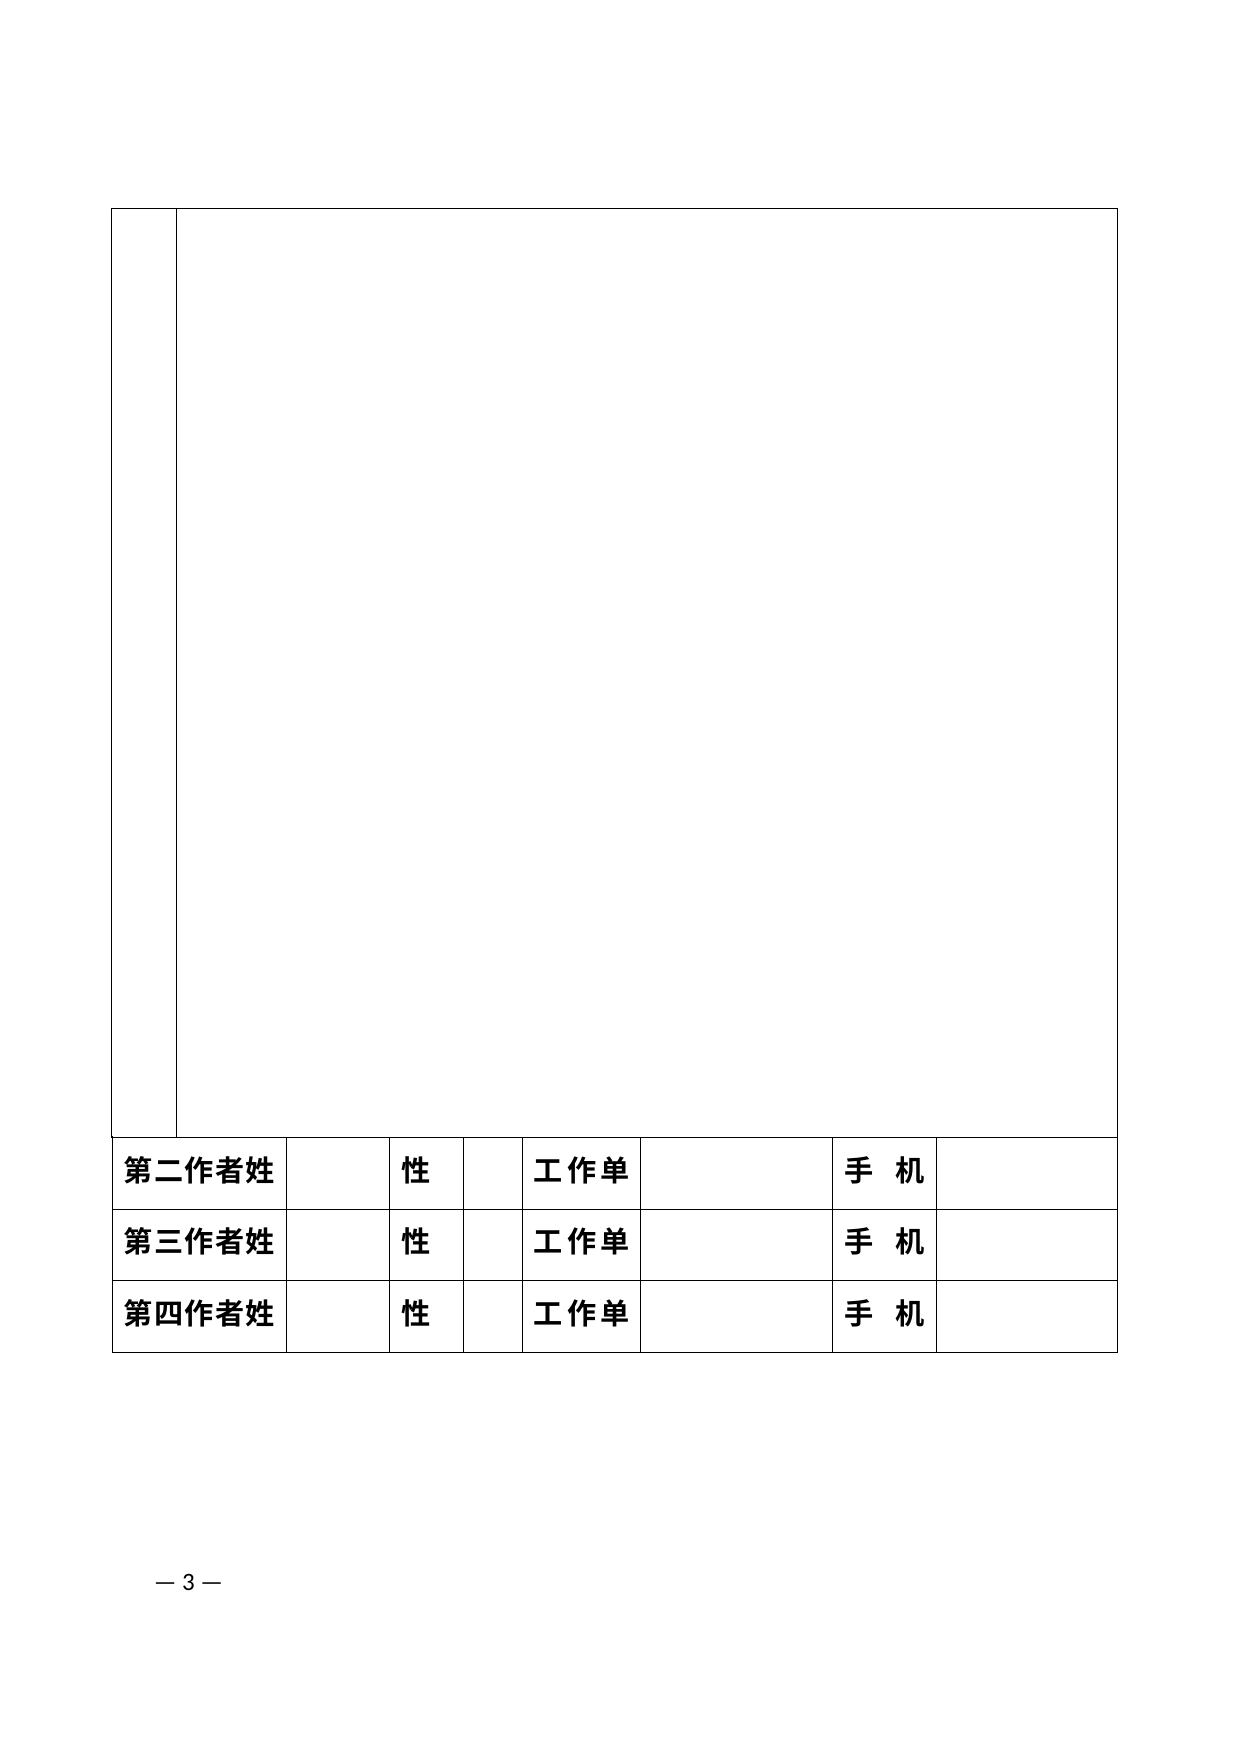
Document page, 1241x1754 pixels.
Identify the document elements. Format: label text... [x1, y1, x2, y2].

table_cell [937, 1210, 1117, 1280]
table_cell 手机号 [833, 1210, 936, 1280]
table_cell [287, 1210, 389, 1280]
table_cell 第三作者姓名 [113, 1210, 286, 1280]
table_cell [937, 1138, 1117, 1209]
table_cell 性别 [390, 1281, 463, 1352]
table_cell [464, 1210, 522, 1280]
table_cell [287, 1138, 389, 1209]
table_cell 手机号 [833, 1281, 936, 1352]
table_cell 性别 [390, 1210, 463, 1280]
table_cell 第四作者姓名 [113, 1281, 286, 1352]
table_cell 性别 [390, 1138, 463, 1209]
table_cell [464, 1281, 522, 1352]
table_cell 手机号 [833, 1138, 936, 1209]
table_cell 第二作者姓名 [113, 1138, 286, 1209]
table_cell [287, 1281, 389, 1352]
table_cell [937, 1281, 1117, 1352]
table_cell 工作单位 [523, 1210, 640, 1280]
table_cell [641, 1281, 832, 1352]
table_cell 工作单位 [523, 1138, 640, 1209]
table_cell [641, 1138, 832, 1209]
table_cell [641, 1210, 832, 1280]
table_cell [464, 1138, 522, 1209]
table_cell 工作单位 [523, 1281, 640, 1352]
table_cell [177, 209, 1117, 1137]
